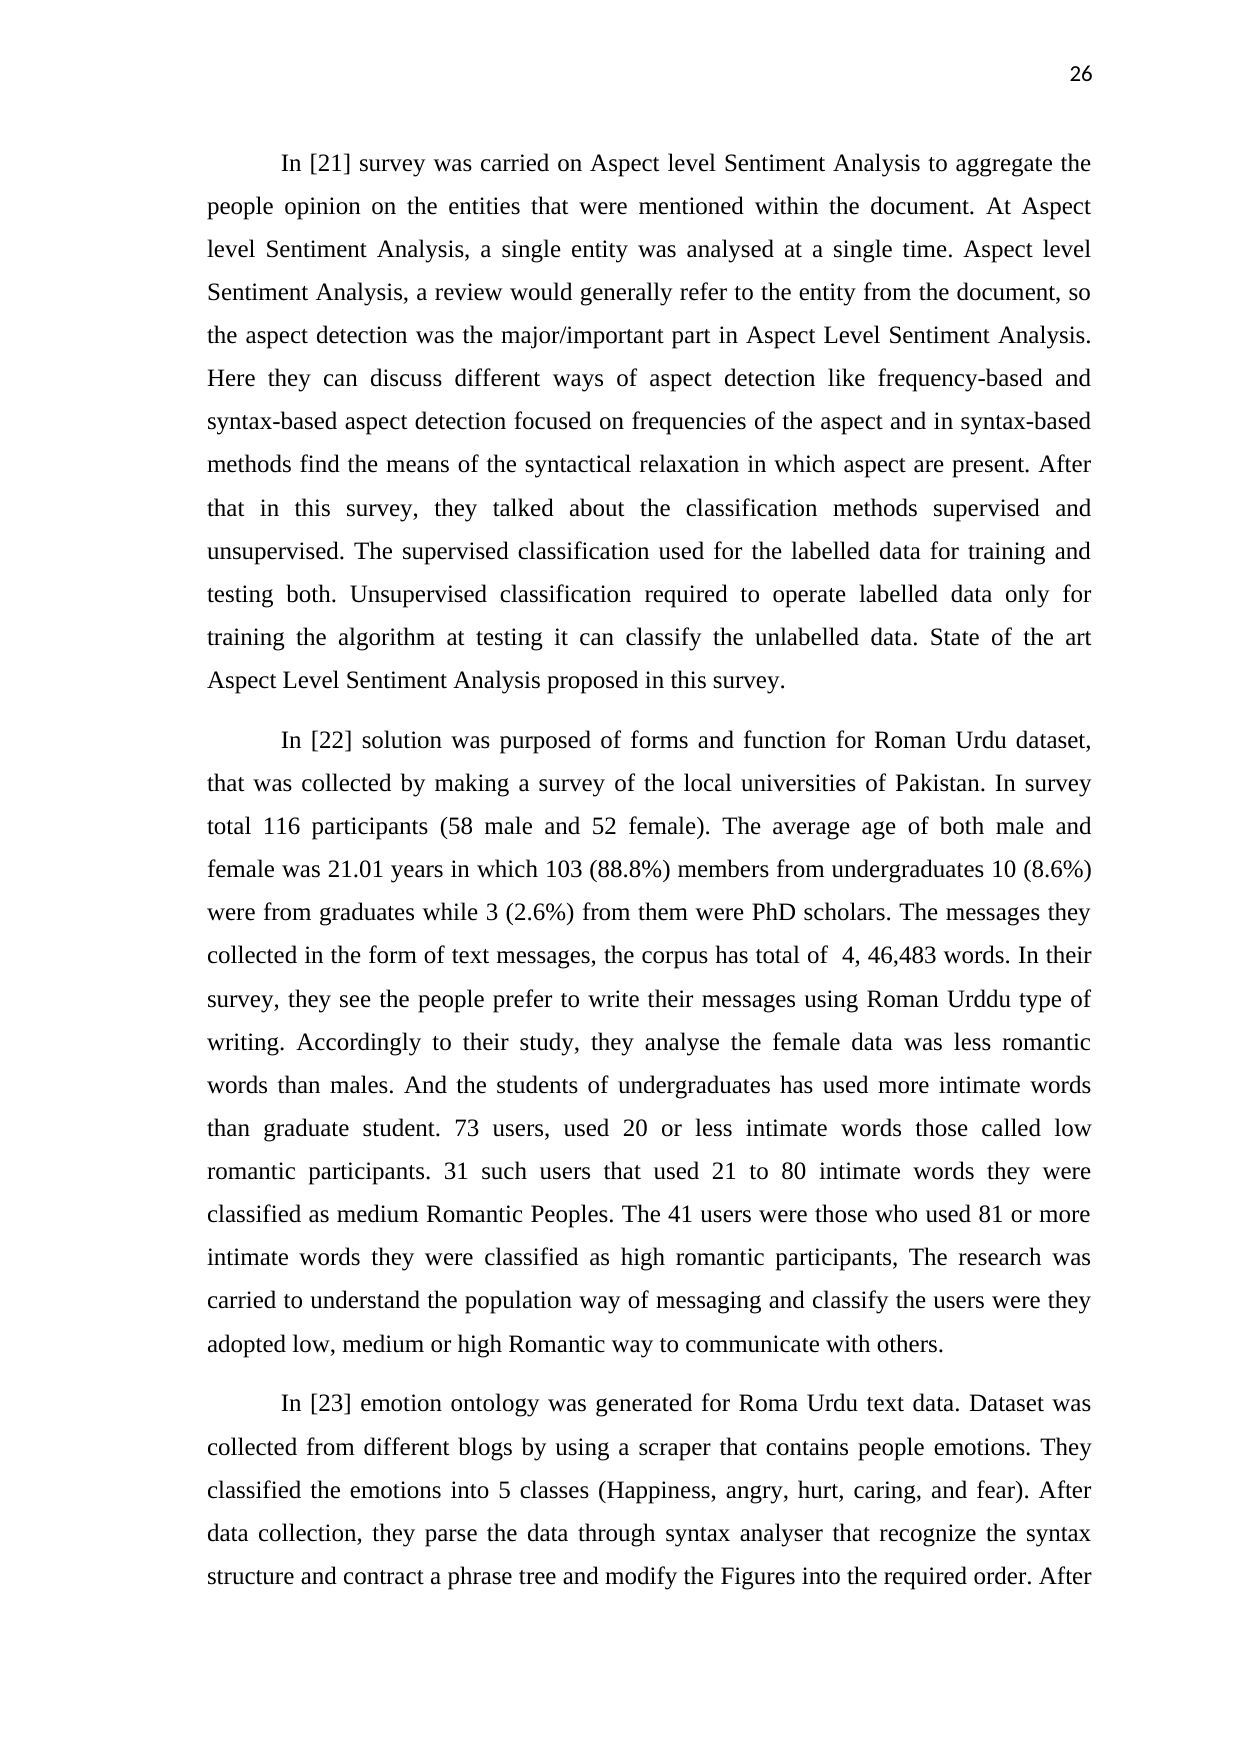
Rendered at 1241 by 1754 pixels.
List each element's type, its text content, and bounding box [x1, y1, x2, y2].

text In [21] survey was carried on Aspect level Sentiment Analysis to aggregate the people opinion on the entities that were mentioned within the document. At Aspect level Sentiment Analysis, a single entity was analysed at a single time. Aspect level Sentiment Analysis, a review would generally refer to the entity from the document, so the aspect detection was the major/important part in Aspect Level Sentiment Analysis. Here they can discuss different ways of aspect detection like frequency-based and syntax-based aspect detection focused on frequencies of the aspect and in syntax-based methods find the means of the syntactical relaxation in which aspect are present. After that in this survey, they talked about the classification methods supervised and unsupervised. The supervised classification used for the labelled data for training and testing both. Unsupervised classification required to operate labelled data only for training the algorithm at testing it can classify the unlabelled data. State of the art Aspect Level Sentiment Analysis proposed in this survey. [207, 148, 1092, 694]
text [207, 1388, 1092, 1590]
text In [22] solution was purposed of forms and function for Roman Urdu dataset, that was collected by making a survey of the local universities of Pakistan. In survey total 116 participants (58 male and 52 female). The average age of both male and female was 21.01 years in which 103 (88.8%) members from undergraduates 10 (8.6%) were from graduates while 3 (2.6%) from them were PhD scholars. The messages they collected in the form of text messages, the corpus has total of 4, 46,483 words. In their survey, they see the people prefer to write their messages using Roman Urddu type of writing. Accordingly to their study, they analyse the female data was less romantic words than males. And the students of undergraduates has used more intimate words than graduate student. 73 users, used 20 or less intimate words those called low romantic participants. 31 such users that used 21 to 80 intimate words they were classified as medium Romantic Peoples. The 41 users were those who used 81 or more intimate words they were classified as high romantic participants, The research was carried to understand the population way of messaging and classify the users were they adopted low, medium or high Romantic way to communicate with others. [207, 725, 1092, 1357]
